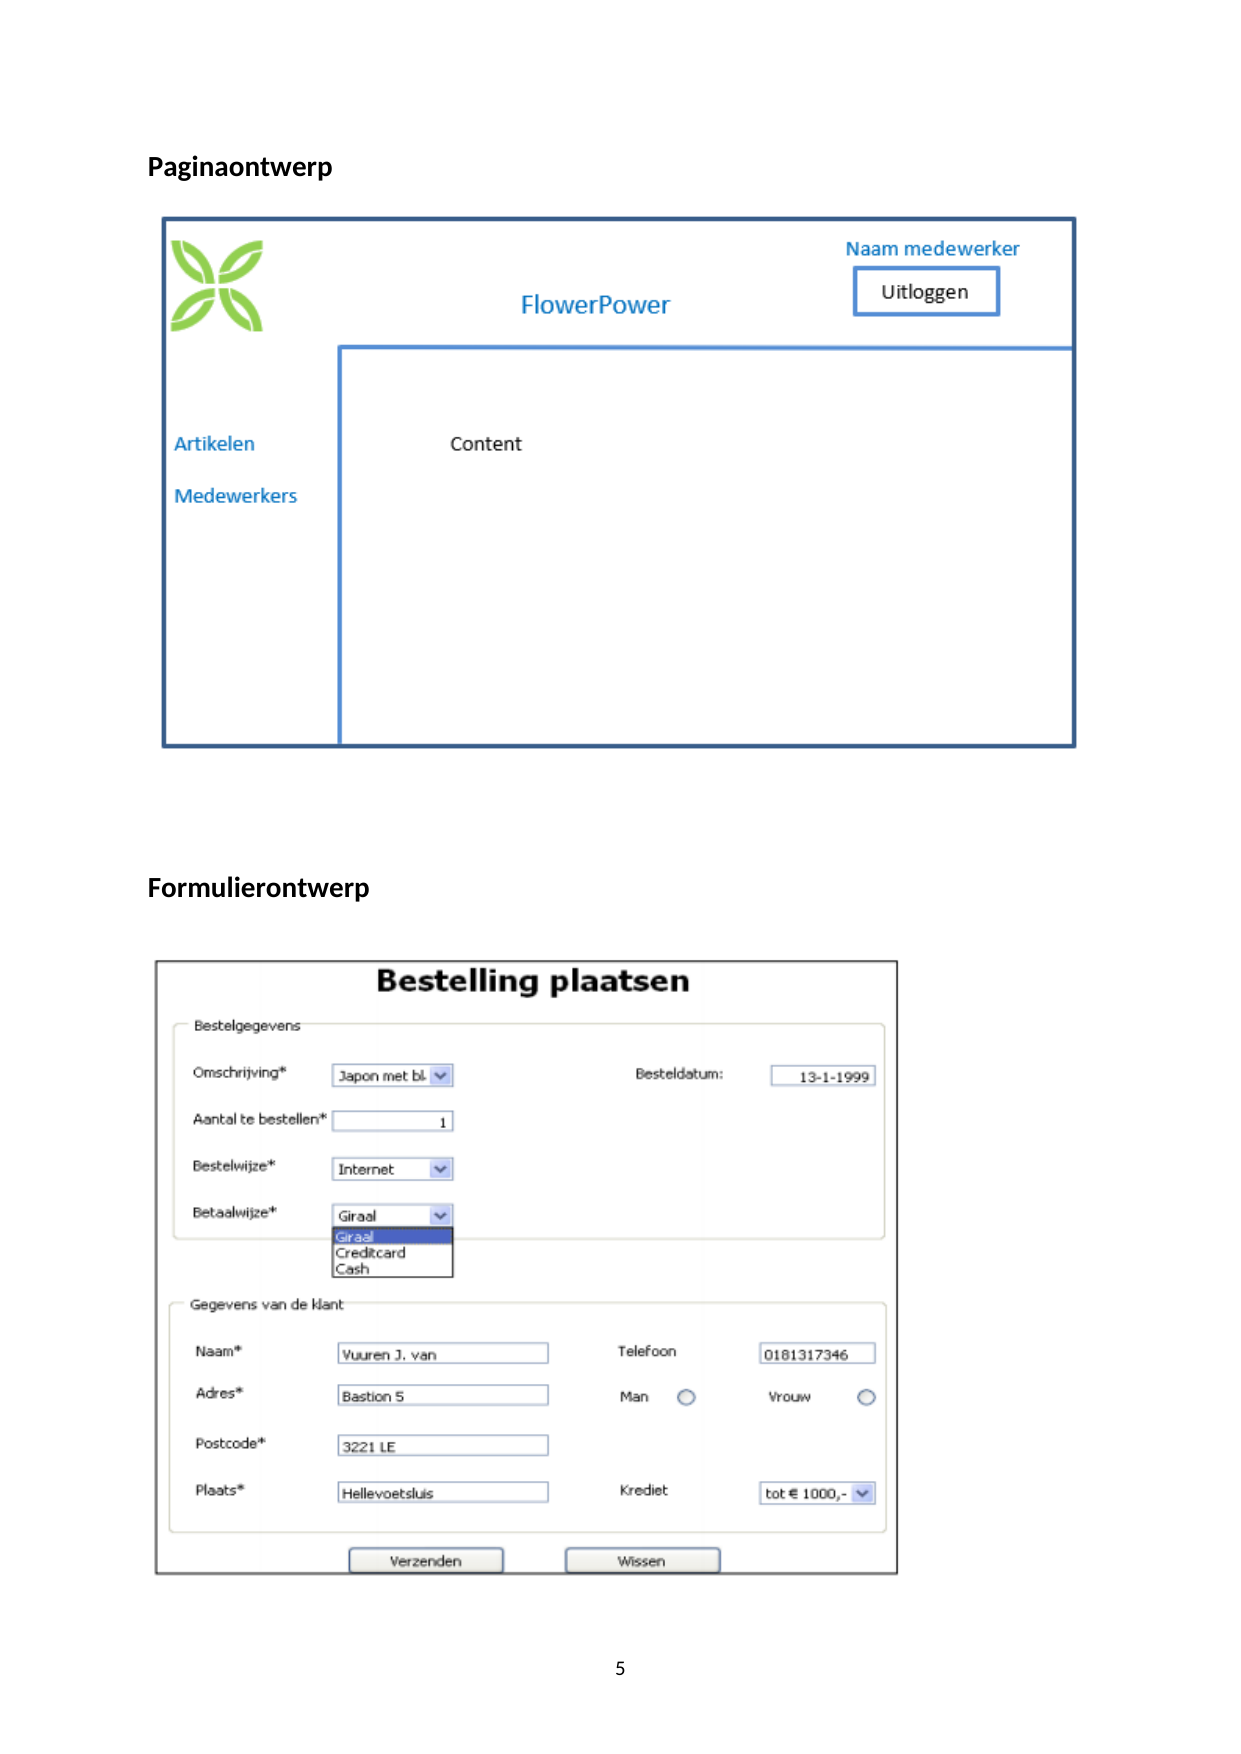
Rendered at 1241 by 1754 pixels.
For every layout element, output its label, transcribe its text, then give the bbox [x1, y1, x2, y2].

subtitle Paginaontwerp [148, 148, 1093, 183]
picture [147, 948, 906, 1588]
picture [147, 211, 1093, 768]
subtitle Formulierontwerp [148, 869, 1093, 905]
